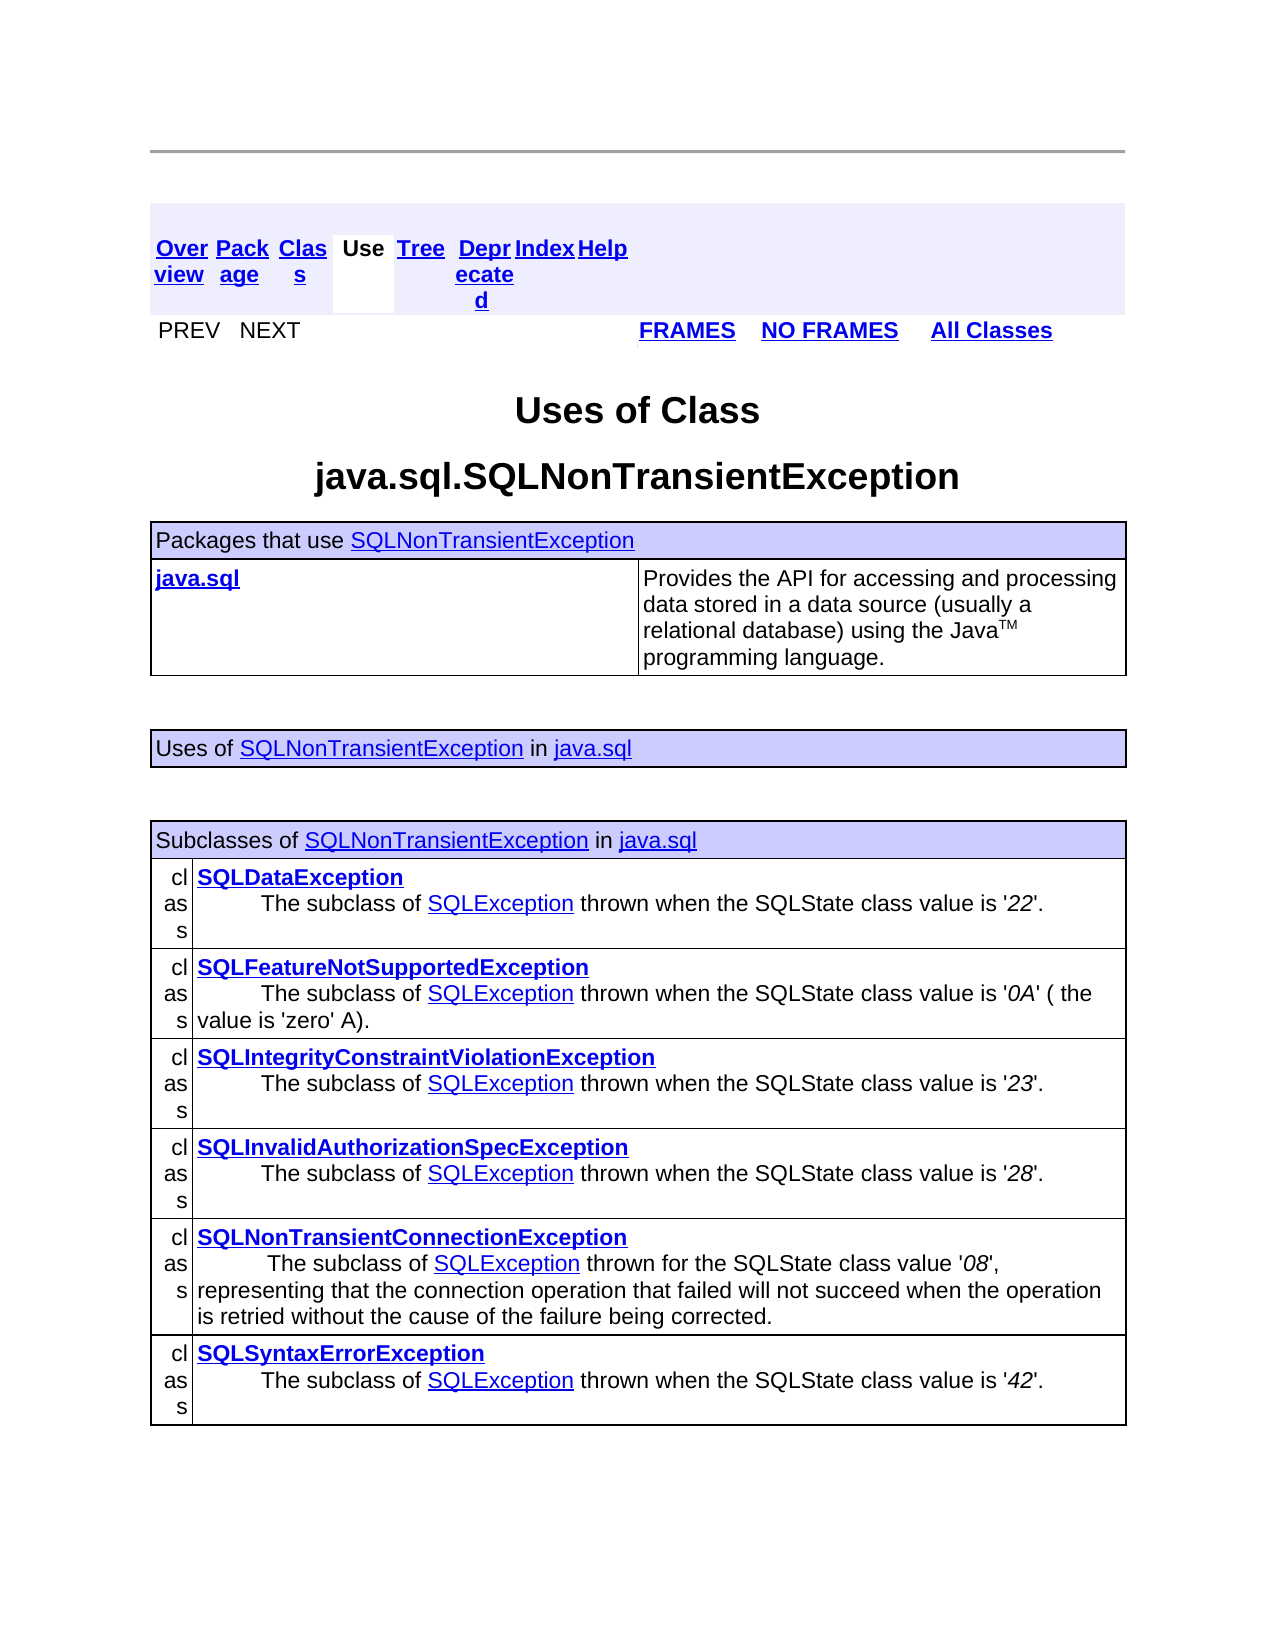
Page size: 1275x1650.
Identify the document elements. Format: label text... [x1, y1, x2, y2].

table_cell class [152, 949, 192, 1038]
table_cell SQLDataException The subclass of SQLException thrown when the SQLState class value is '22'. [193, 859, 1125, 948]
table_cell SQLFeatureNotSupportedException The subclass of SQLException thrown when the SQLState class value is '0A' ( the value is 'zero' A). [193, 949, 1125, 1038]
text Uses of Class [150, 388, 1125, 431]
table_cell class [152, 1039, 192, 1128]
table_cell FRAMES NO FRAMES All Classes [638, 315, 1125, 345]
table_cell SQLIntegrityConstraintViolationException The subclass of SQLException thrown when the SQLState class value is '23'. [193, 1039, 1125, 1128]
table_cell PREV NEXT [150, 315, 637, 345]
table_cell SQLNonTransientConnectionException The subclass of SQLException thrown for the SQLState class value '08', representing that the connection operation that failed will not succeed when the operation is retried without the cause of the failure being corrected. [193, 1219, 1125, 1334]
table_cell class [152, 1129, 192, 1218]
text java.sql.SQLNonTransientException [150, 454, 1125, 497]
table_cell java.sql [152, 560, 638, 674]
table_cell SQLInvalidAuthorizationSpecException The subclass of SQLException thrown when the SQLState class value is '28'. [193, 1129, 1125, 1218]
table_header Uses of SQLNonTransientException in java.sql [152, 731, 1125, 766]
table_cell class [152, 1336, 192, 1424]
table_cell SQLSyntaxErrorException The subclass of SQLException thrown when the SQLState class value is '42'. [193, 1336, 1125, 1424]
table_header Subclasses of SQLNonTransientException in java.sql [152, 822, 1125, 858]
table_header [150, 203, 1125, 315]
table_header Packages that use SQLNonTransientException [152, 523, 1125, 558]
table_cell Provides the API for accessing and processing data stored in a data source (usually a relational database) using the JavaTM programming language. [639, 560, 1125, 674]
table_cell class [152, 1219, 192, 1334]
table_cell class [152, 859, 192, 948]
